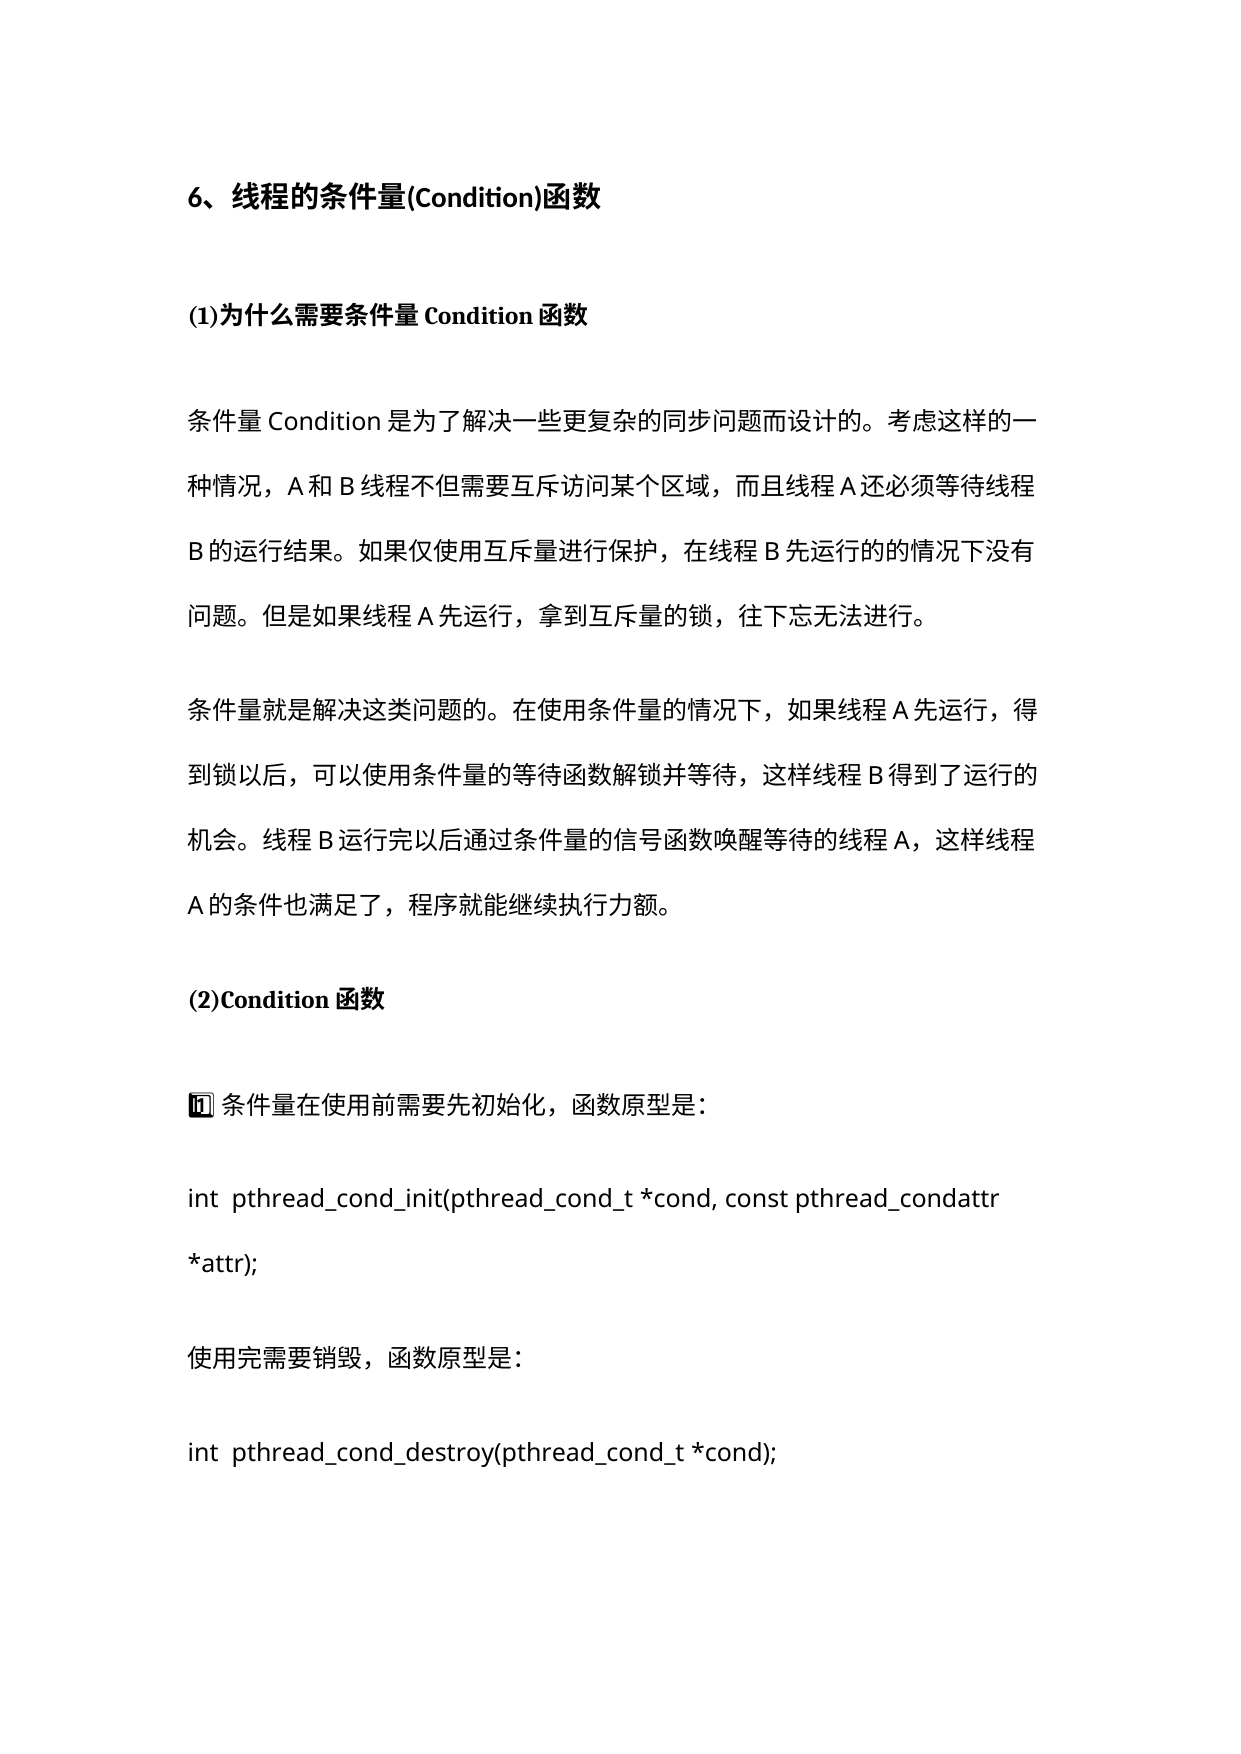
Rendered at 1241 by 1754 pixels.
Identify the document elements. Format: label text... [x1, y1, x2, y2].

text 条件量就是解决这类问题的。在使用条件量的情况下，如果线程A先运行，得到锁以后，可以使用条件量的等待函数解锁并等待，这样线程B得到了运行的机会。线程B运行完以后通过条件量的信号函数唤醒等待的线程A，这样线程A的条件也满足了，程序就能继续执行力额。 [187, 676, 1053, 936]
text 1️⃣ 条件量在使用前需要先初始化，函数原型是： [187, 1071, 1053, 1136]
text 使用完需要销毁，函数原型是： [187, 1324, 1053, 1389]
text 条件量Condition是为了解决一些更复杂的同步问题而设计的。考虑这样的一种情况，A和B线程不但需要互斥访问某个区域，而且线程A还必须等待线程B的运行结果。如果仅使用互斥量进行保护，在线程B先运行的的情况下没有问题。但是如果线程A先运行，拿到互斥量的锁，往下忘无法进行。 [187, 387, 1053, 647]
subtitle 6、线程的条件量(Condition)函数 [187, 162, 1053, 227]
subtitle (2)Condition函数 [187, 965, 1053, 1030]
text int pthread_cond_destroy(pthread_cond_t *cond); [187, 1419, 1053, 1484]
text int pthread_cond_init(pthread_cond_t *cond, const pthread_condattr *attr); [187, 1165, 1053, 1295]
subtitle (1)为什么需要条件量Condition函数 [187, 281, 1053, 346]
